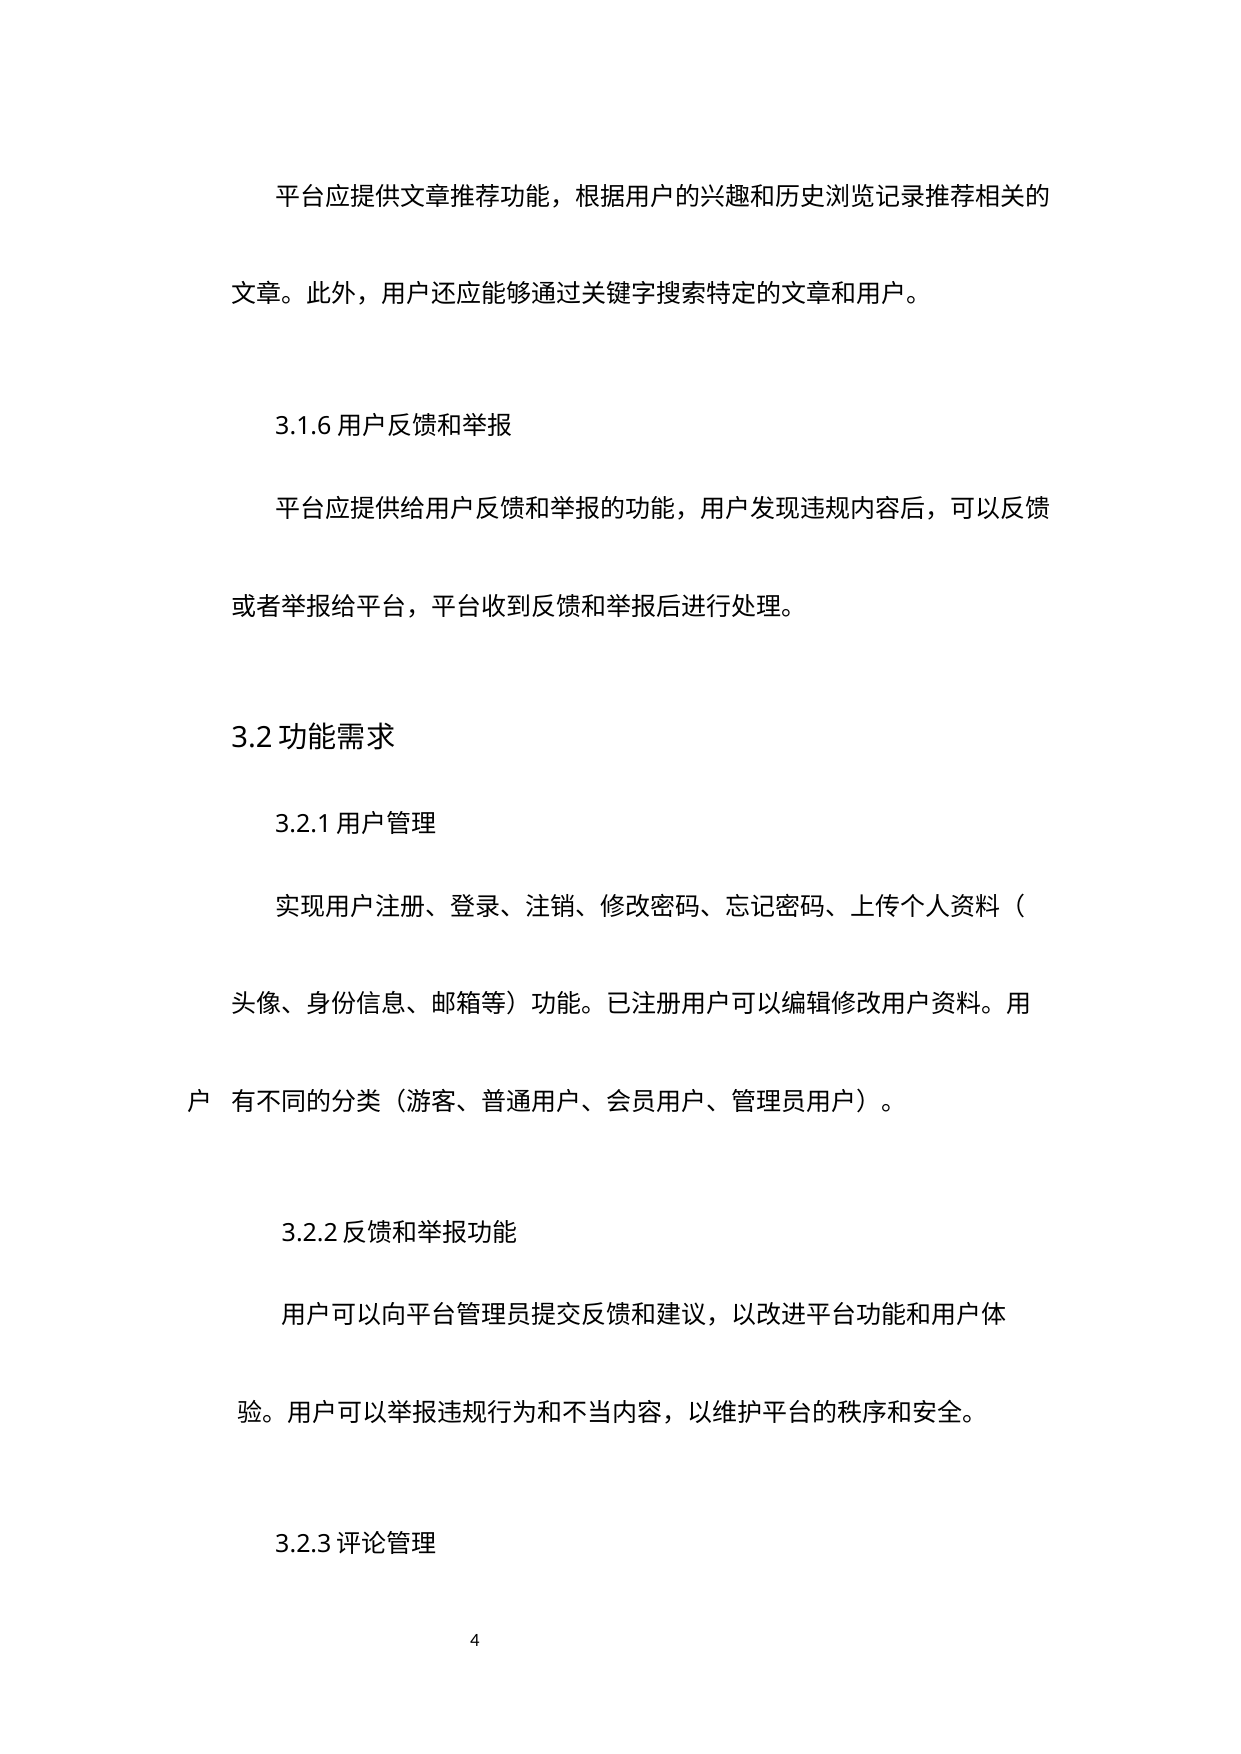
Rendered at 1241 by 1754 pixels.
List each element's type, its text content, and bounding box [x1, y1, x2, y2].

list 3.2功能需求 [187, 704, 1053, 769]
text 3.2.3评论管理 [231, 1511, 1053, 1576]
list 3.2.1用户管理 [231, 789, 1053, 854]
list 用户可以向平台管理员提交反馈和建议，以改进平台功能和用户体验。用户可以举报违规行为和不当内容，以维护平台的秩序和安全。 [237, 1282, 1053, 1444]
list 平台应提供给用户反馈和举报的功能，用户发现违规内容后，可以反馈或者举报给平台，平台收到反馈和举报后进行处理。 [231, 474, 1053, 637]
text 3.1.6 用户反馈和举报 [231, 392, 1053, 457]
list 平台应提供文章推荐功能，根据用户的兴趣和历史浏览记录推荐相关的文章。此外，用户还应能够通过关键字搜索特定的文章和用户。 [231, 162, 1053, 324]
text 3.2.2反馈和举报功能 [231, 1200, 1053, 1265]
list 实现用户注册、登录、注销、修改密码、忘记密码、上传个人资料（ 头像、身份信息、邮箱等）功能。已注册用户可以编辑修改用户资料。用户 有不同的分类（游客、普通用户、会员用户、管理员用户）。 [187, 872, 1053, 1132]
